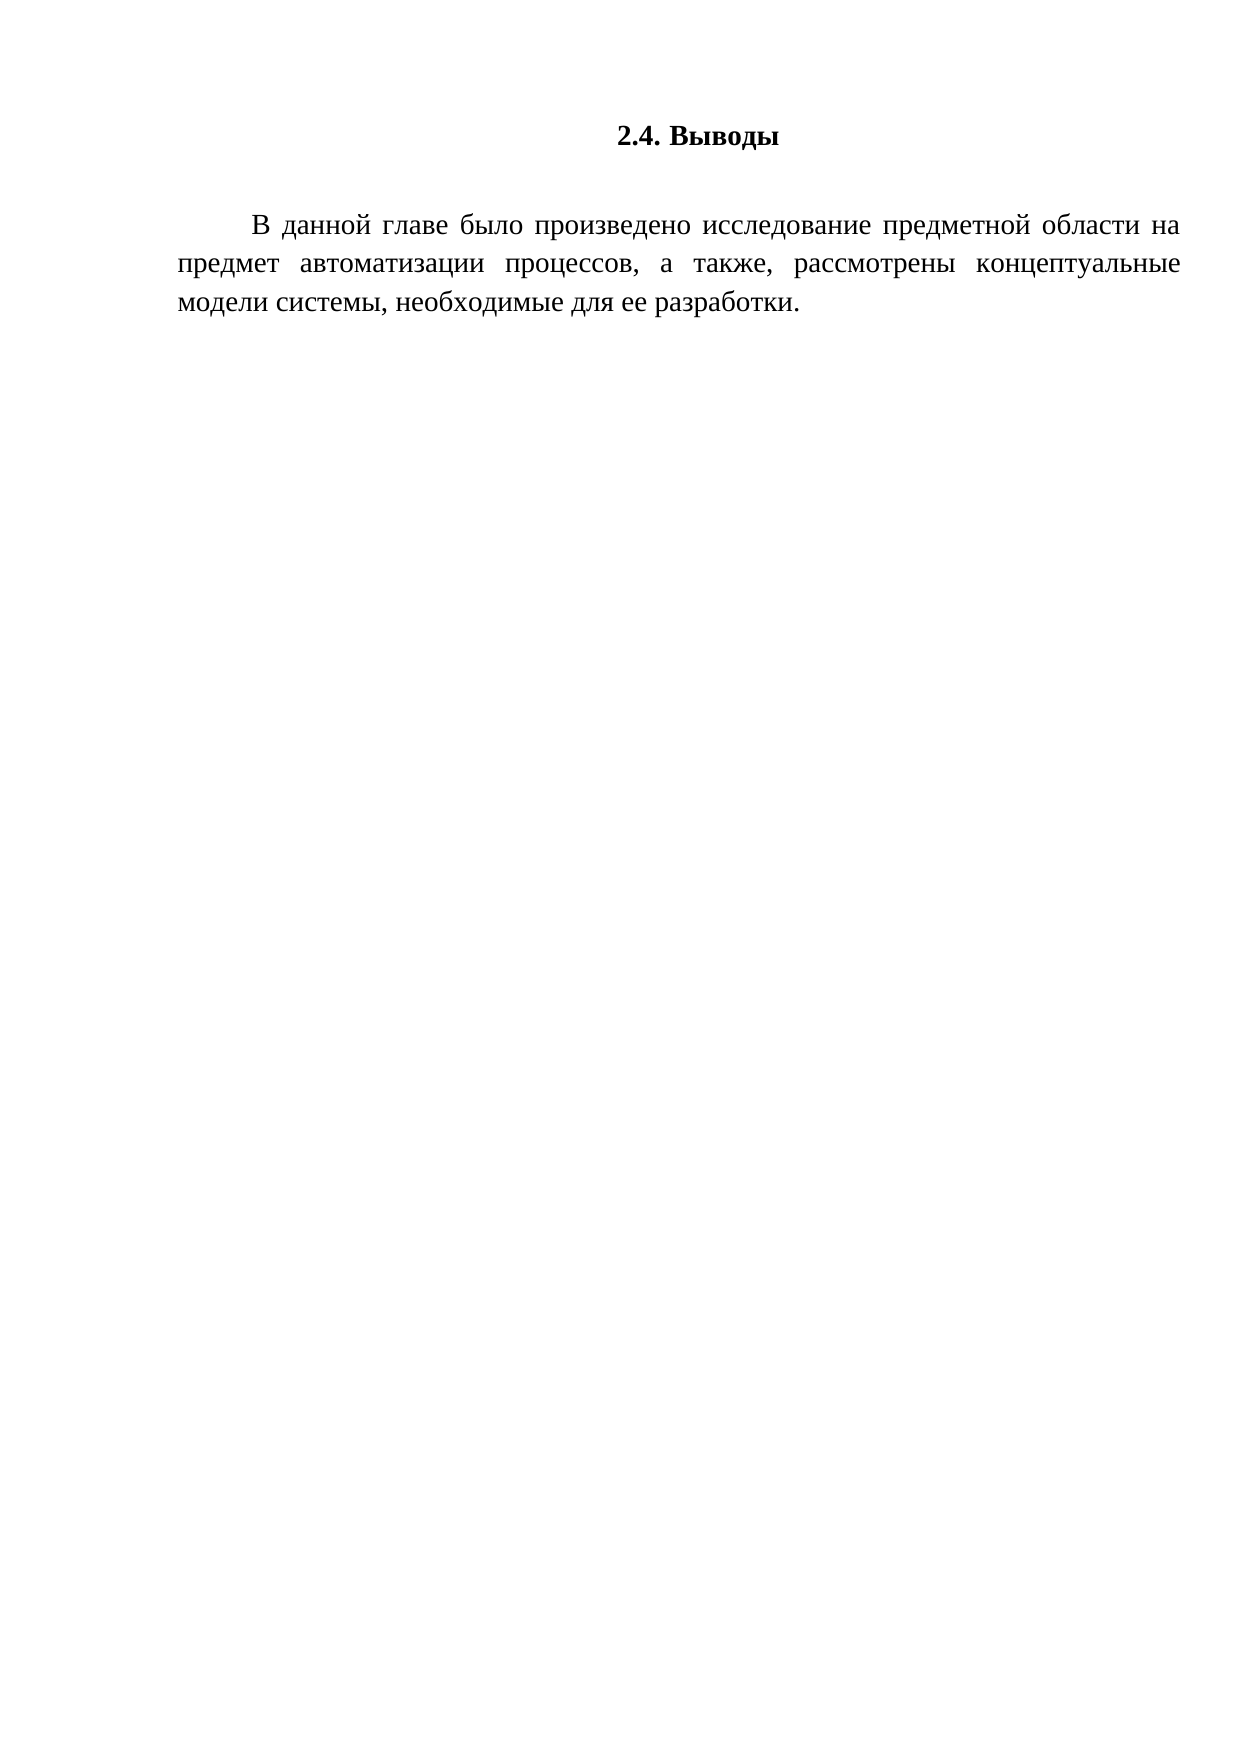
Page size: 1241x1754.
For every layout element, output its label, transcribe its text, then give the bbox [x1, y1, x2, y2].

text В данной главе было произведено исследование предметной области на предмет автоматизации процессов, а также, рассмотрены концептуальные модели системы, необходимые для ее разработки. [177, 207, 1181, 318]
subtitle Выводы [215, 118, 1181, 152]
